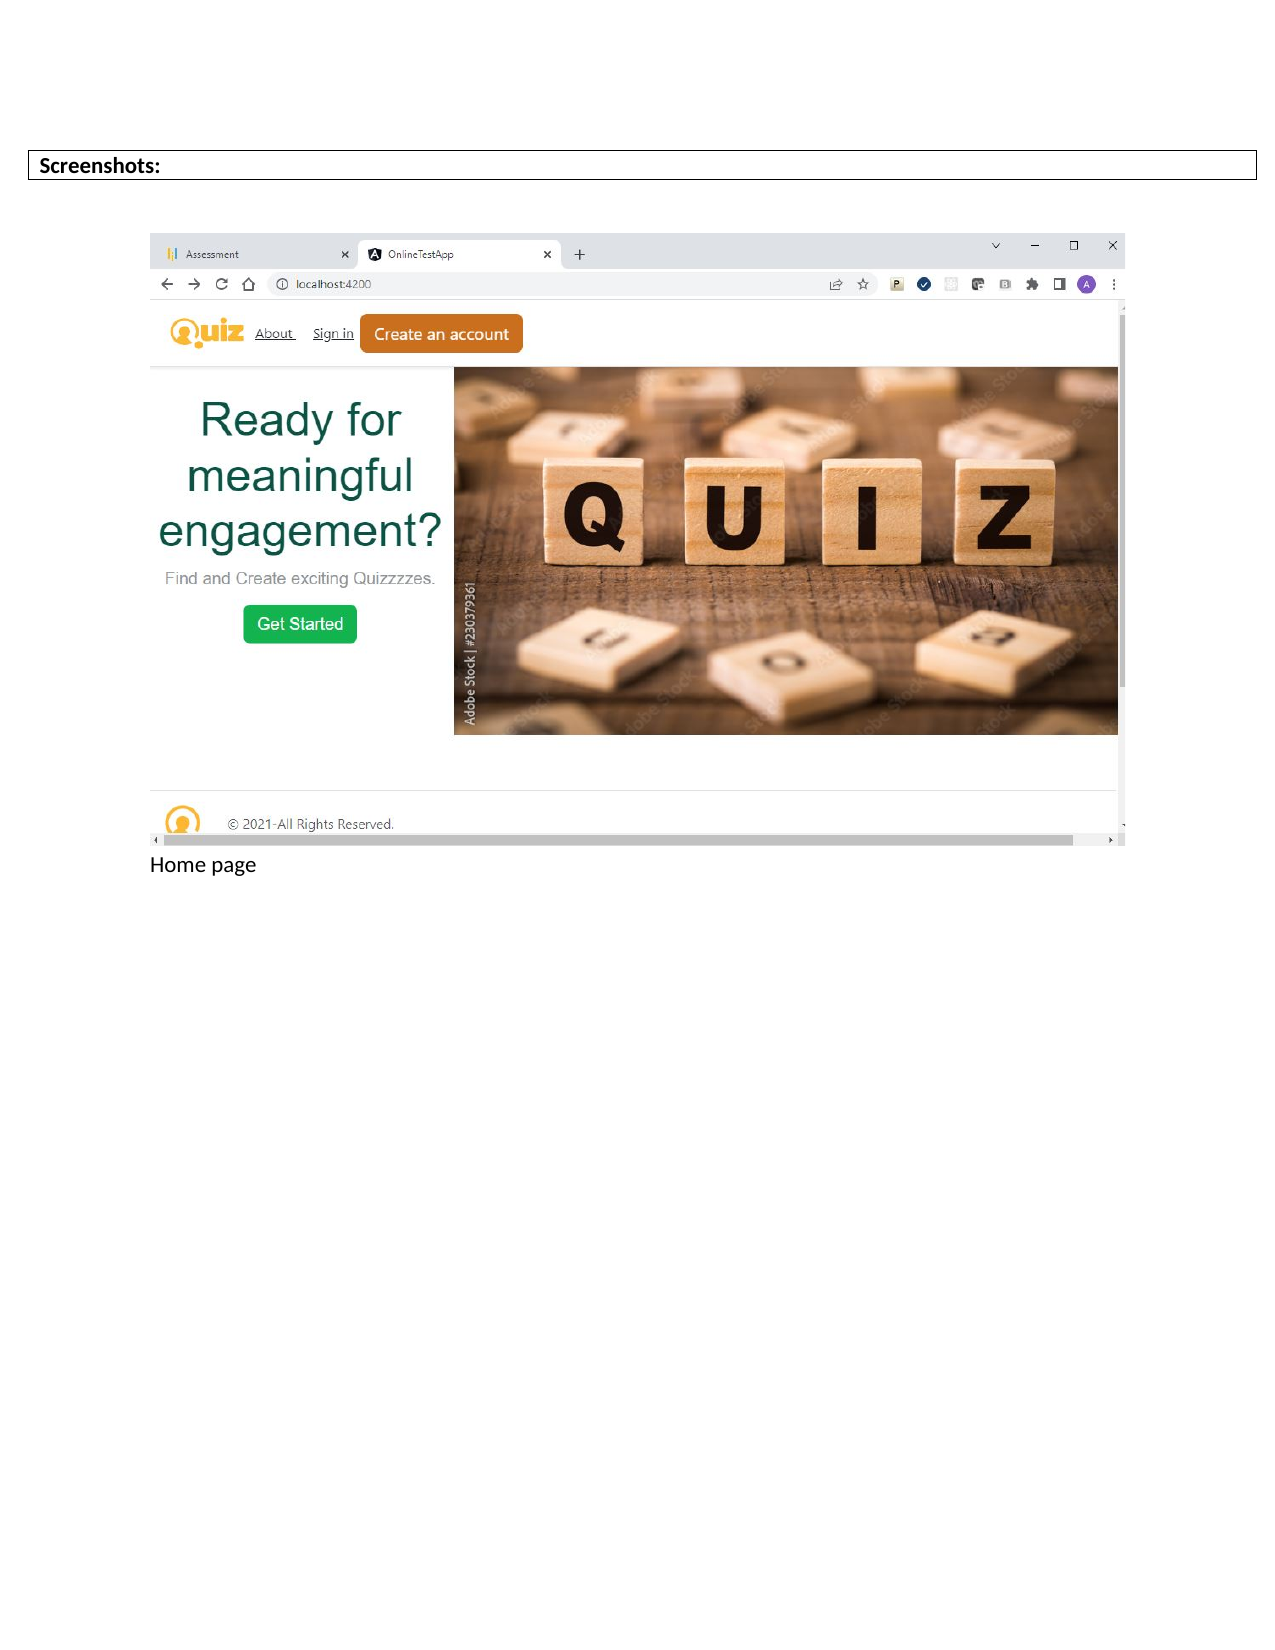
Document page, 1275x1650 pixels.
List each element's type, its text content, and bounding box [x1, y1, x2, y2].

table_header Screenshots: [29, 151, 1256, 179]
text Home page [150, 846, 1125, 878]
picture [150, 233, 1125, 846]
